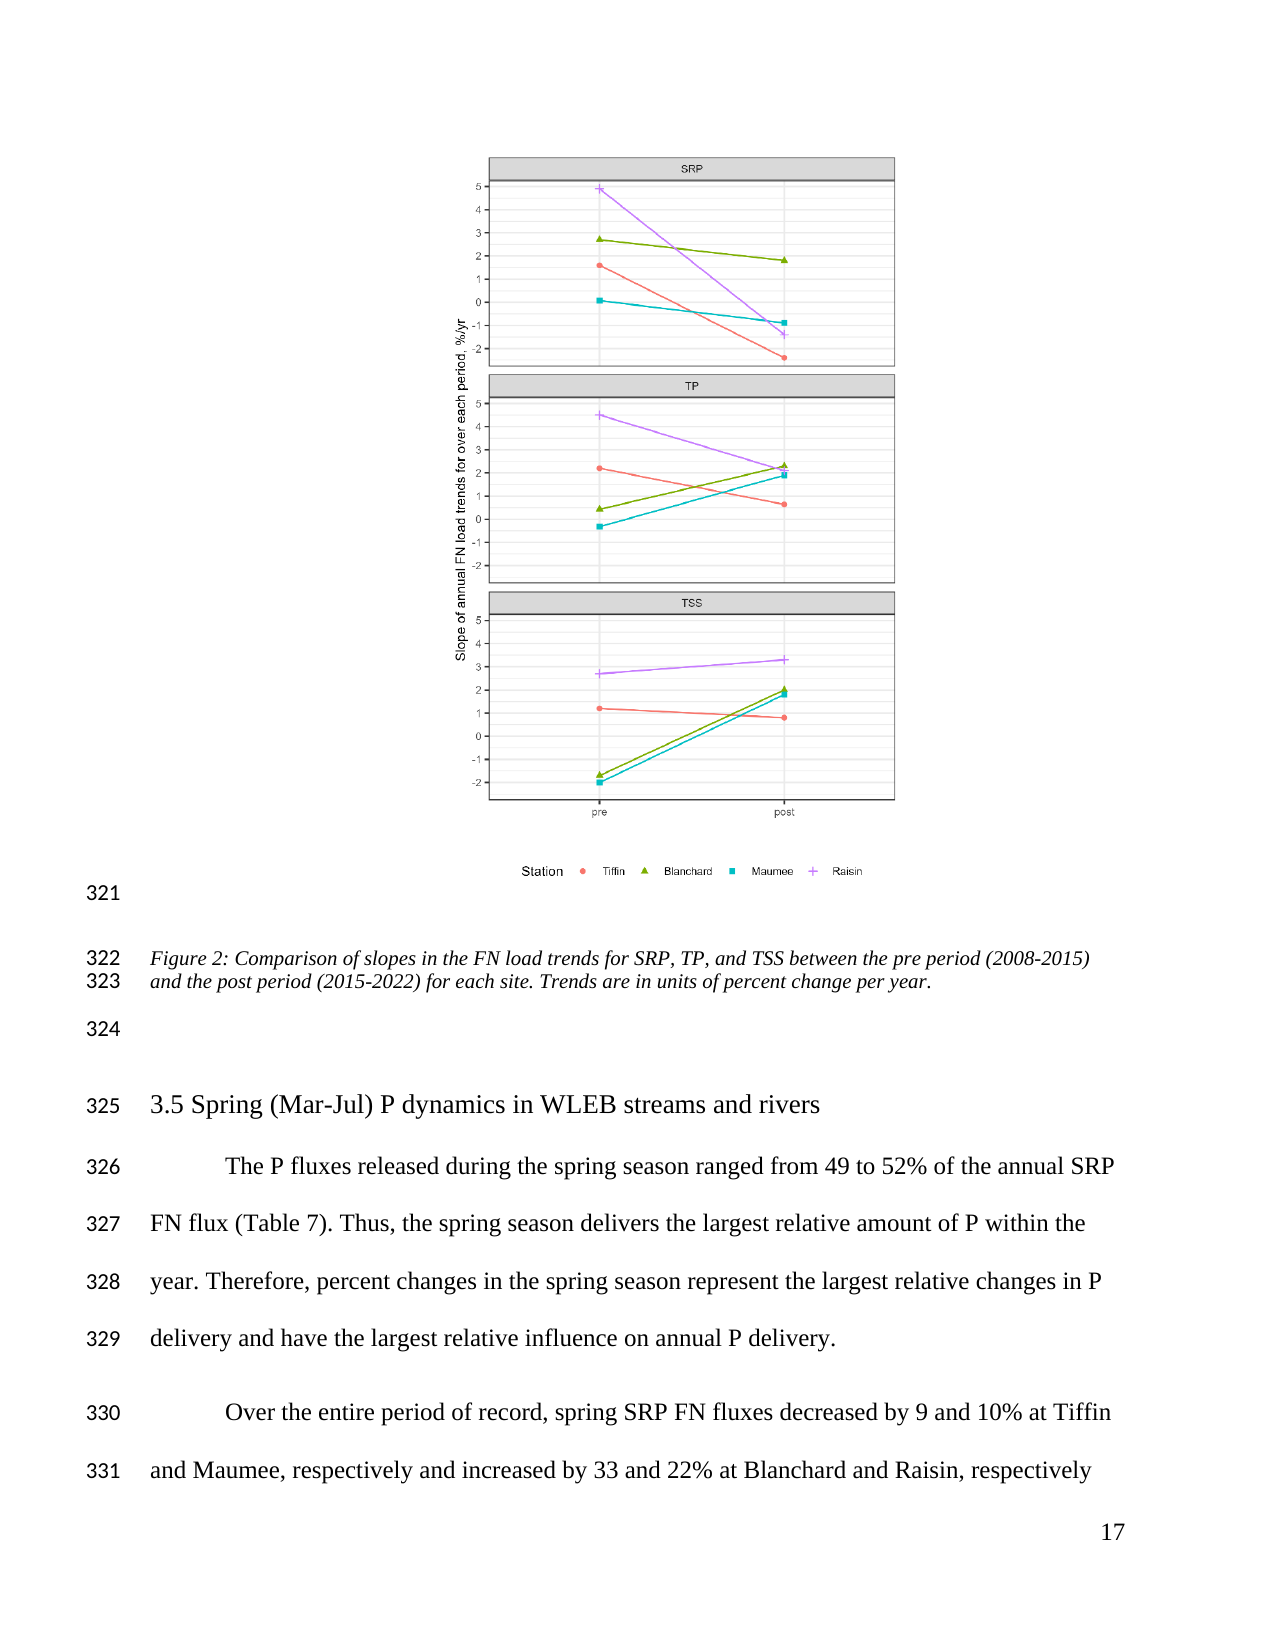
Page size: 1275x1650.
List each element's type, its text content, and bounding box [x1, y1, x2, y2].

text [150, 1397, 1125, 1484]
text Figure 2: Comparison of slopes in the FN load trends for SRP, TP, and TSS between the pre period (2008-2015) and the post period (2015-2022) for each site. Trends are in units of percent change per year. [150, 945, 1125, 993]
text The P fluxes released during the spring season ranged from 49 to 52% of the annual SRP FN flux (Table 7). Thus, the spring season delivers the largest relative amount of P within the year. Therefore, percent changes in the spring season represent the largest relative changes in P delivery and have the largest relative influence on annual P delivery. [150, 1151, 1125, 1352]
subtitle Spring (Mar-Jul) P dynamics in WLEB streams and rivers [150, 1088, 1125, 1120]
picture [447, 150, 903, 900]
